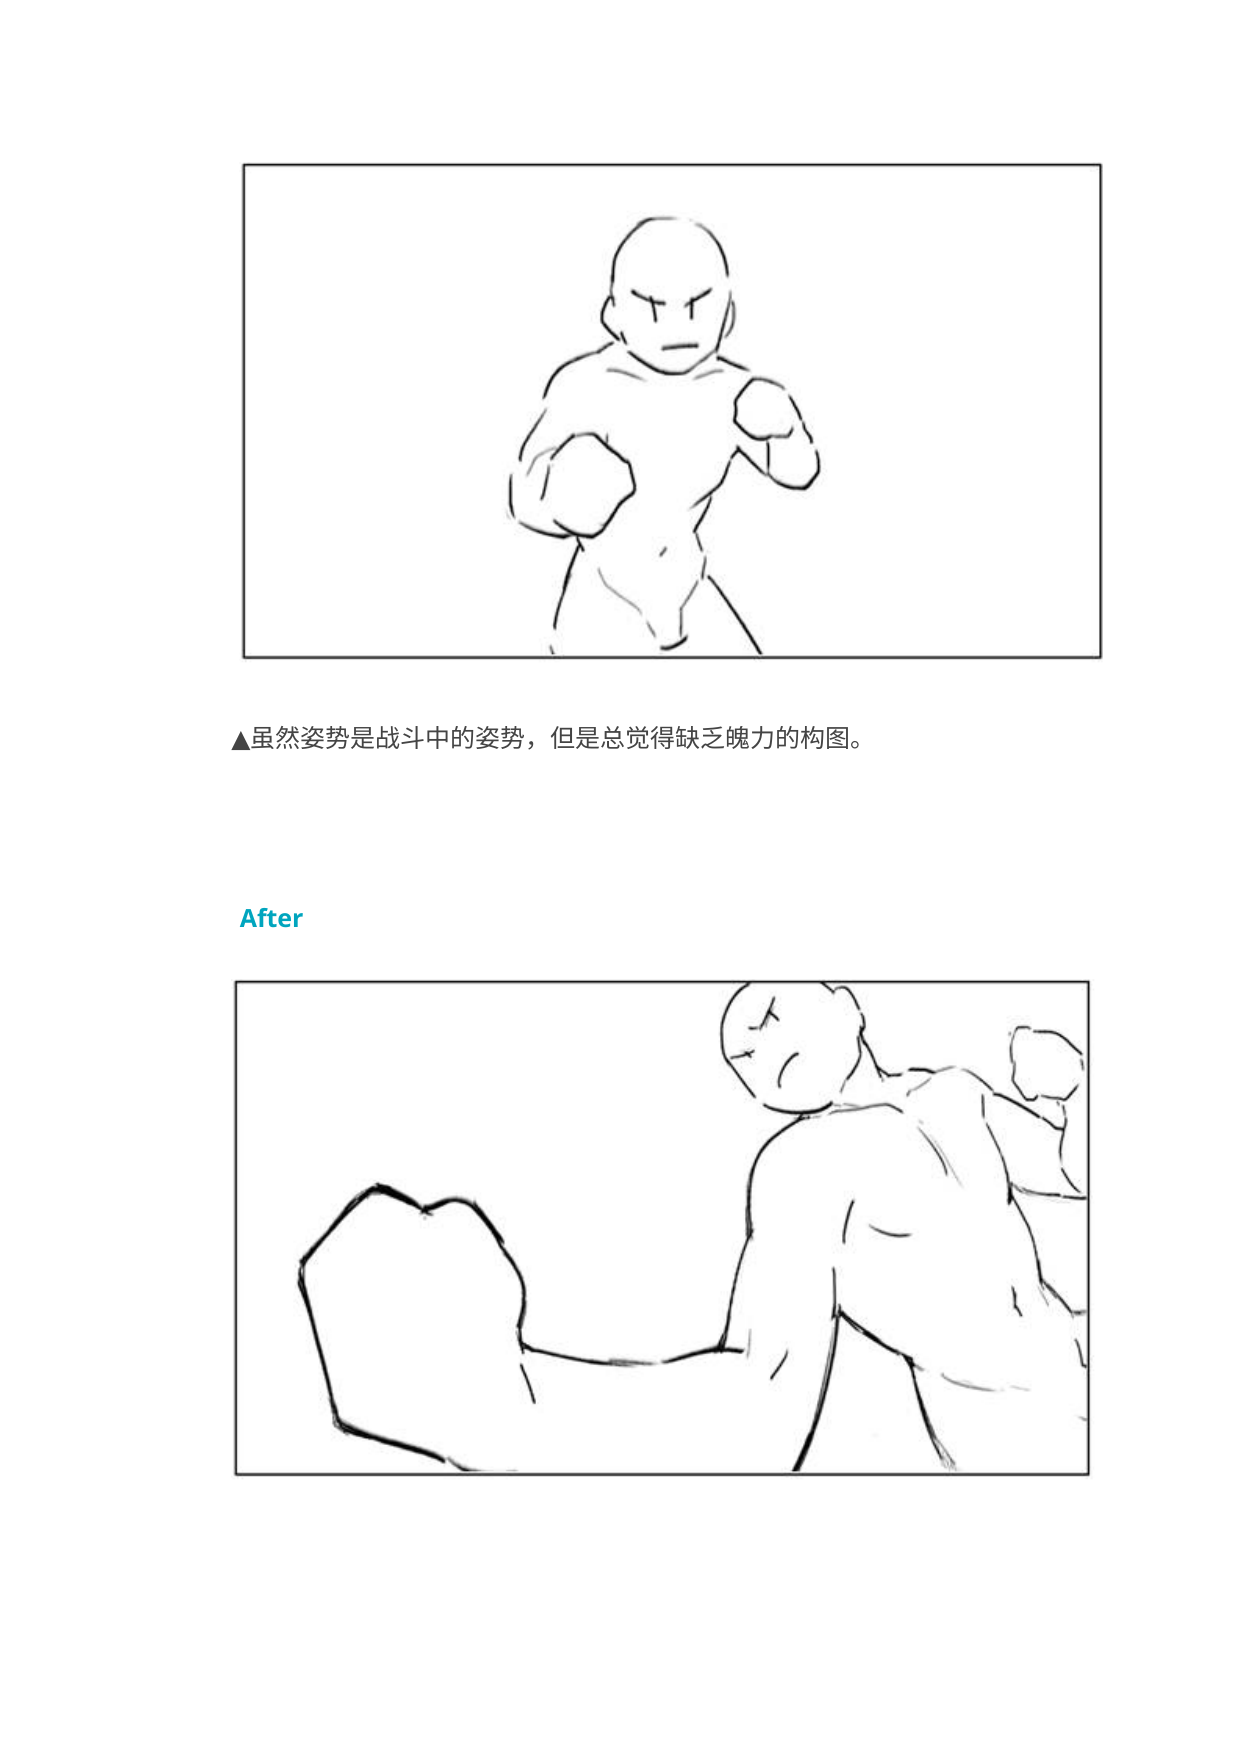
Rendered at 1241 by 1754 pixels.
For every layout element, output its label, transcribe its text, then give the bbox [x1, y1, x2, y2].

subtitle After [187, 885, 1053, 950]
text ▲虽然姿势是战斗中的姿势，但是总觉得缺乏魄力的构图。 [187, 704, 1053, 769]
picture [239, 162, 1106, 664]
picture [231, 979, 1096, 1481]
